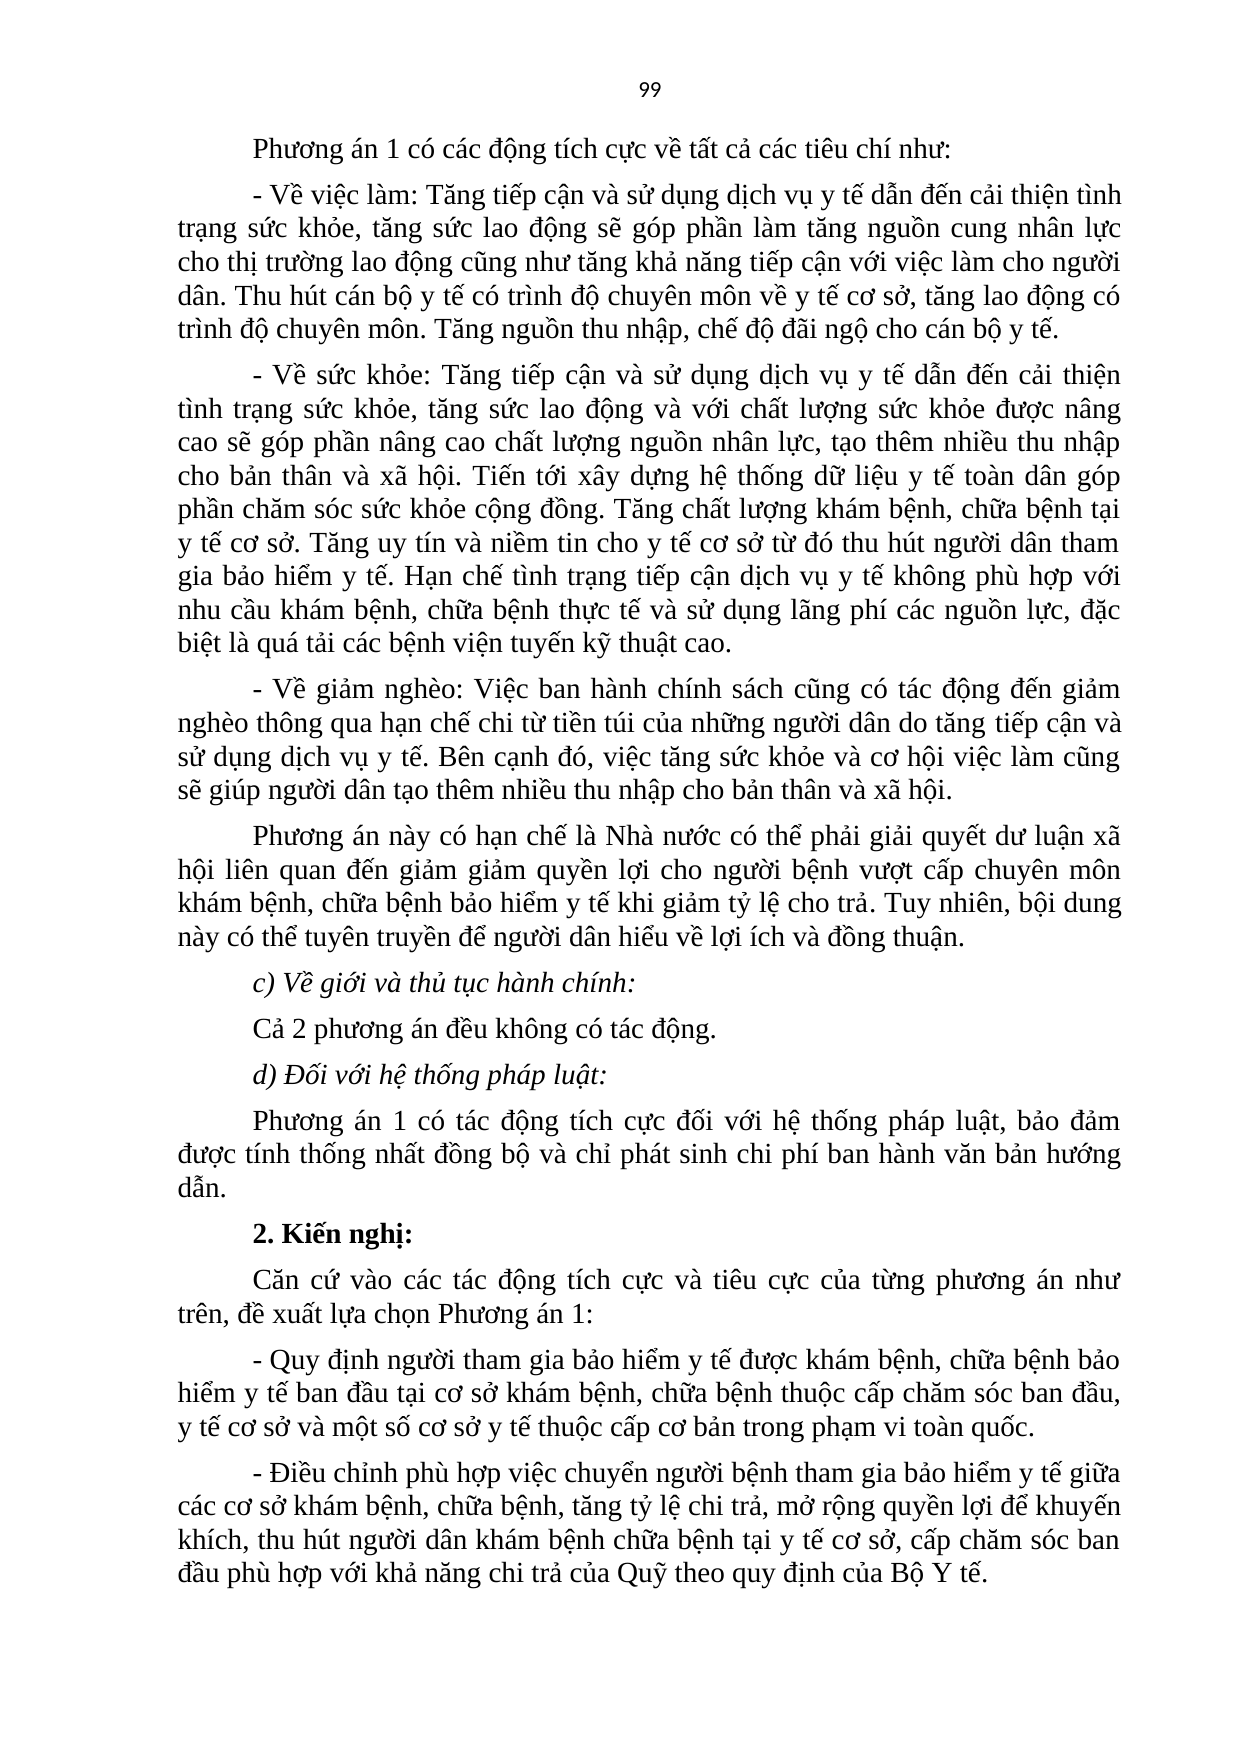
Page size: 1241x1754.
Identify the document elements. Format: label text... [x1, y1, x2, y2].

text - Quy định người tham gia bảo hiểm y tế được khám bệnh, chữa bệnh bảo hiểm y tế ban đầu tại cơ sở khám bệnh, chữa bệnh thuộc cấp chăm sóc ban đầu, y tế cơ sở và một số cơ sở y tế thuộc cấp cơ bản trong phạm vi toàn quốc. [177, 1342, 1122, 1442]
text c) Về giới và thủ tục hành chính: [177, 965, 1122, 998]
text d) Đối với hệ thống pháp luật: [177, 1057, 1122, 1091]
text - Điều chỉnh phù hợp việc chuyển người bệnh tham gia bảo hiểm y tế giữa các cơ sở khám bệnh, chữa bệnh, tăng tỷ lệ chi trả, mở rộng quyền lợi để khuyến khích, thu hút người dân khám bệnh chữa bệnh tại y tế cơ sở, cấp chăm sóc ban đầu phù hợp với khả năng chi trả của Quỹ theo quy định của Bộ Y tế. [177, 1455, 1122, 1589]
text Phương án 1 có tác động tích cực đối với hệ thống pháp luật, bảo đảm được tính thống nhất đồng bộ và chỉ phát sinh chi phí ban hành văn bản hướng dẫn. [177, 1103, 1122, 1204]
text Căn cứ vào các tác động tích cực và tiêu cực của từng phương án như trên, đề xuất lựa chọn Phương án 1: [177, 1262, 1122, 1329]
text Phương án 1 có các động tích cực về tất cả các tiêu chí như: [177, 131, 1122, 164]
text - Về việc làm: Tăng tiếp cận và sử dụng dịch vụ y tế dẫn đến cải thiện tình trạng sức khỏe, tăng sức lao động sẽ góp phần làm tăng nguồn cung nhân lực cho thị trường lao động cũng như tăng khả năng tiếp cận với việc làm cho người dân. Thu hút cán bộ y tế có trình độ chuyên môn về y tế cơ sở, tăng lao động có trình độ chuyên môn. Tăng nguồn thu nhập, chế độ đãi ngộ cho cán bộ y tế. [177, 177, 1122, 345]
text - Về sức khỏe: Tăng tiếp cận và sử dụng dịch vụ y tế dẫn đến cải thiện tình trạng sức khỏe, tăng sức lao động và với chất lượng sức khỏe được nâng cao sẽ góp phần nâng cao chất lượng nguồn nhân lực, tạo thêm nhiều thu nhập cho bản thân và xã hội. Tiến tới xây dựng hệ thống dữ liệu y tế toàn dân góp phần chăm sóc sức khỏe cộng đồng. Tăng chất lượng khám bệnh, chữa bệnh tại y tế cơ sở. Tăng uy tín và niềm tin cho y tế cơ sở từ đó thu hút người dân tham gia bảo hiểm y tế. Hạn chế tình trạng tiếp cận dịch vụ y tế không phù hợp với nhu cầu khám bệnh, chữa bệnh thực tế và sử dụng lãng phí các nguồn lực, đặc biệt là quá tải các bệnh viện tuyến kỹ thuật cao. [177, 357, 1122, 659]
text Phương án này có hạn chế là Nhà nước có thể phải giải quyết dư luận xã hội liên quan đến giảm giảm quyền lợi cho người bệnh vượt cấp chuyên môn khám bệnh, chữa bệnh bảo hiểm y tế khi giảm tỷ lệ cho trả. Tuy nhiên, bội dung này có thể tuyên truyền để người dân hiểu về lợi ích và đồng thuận. [177, 818, 1122, 952]
subtitle 2. Kiến nghị: [177, 1216, 1122, 1250]
text - Về giảm nghèo: Việc ban hành chính sách cũng có tác động đến giảm nghèo thông qua hạn chế chi từ tiền túi của những người dân do tăng tiếp cận và sử dụng dịch vụ y tế. Bên cạnh đó, việc tăng sức khỏe và cơ hội việc làm cũng sẽ giúp người dân tạo thêm nhiều thu nhập cho bản thân và xã hội. [177, 672, 1122, 806]
text Cả 2 phương án đều không có tác động. [177, 1011, 1122, 1044]
